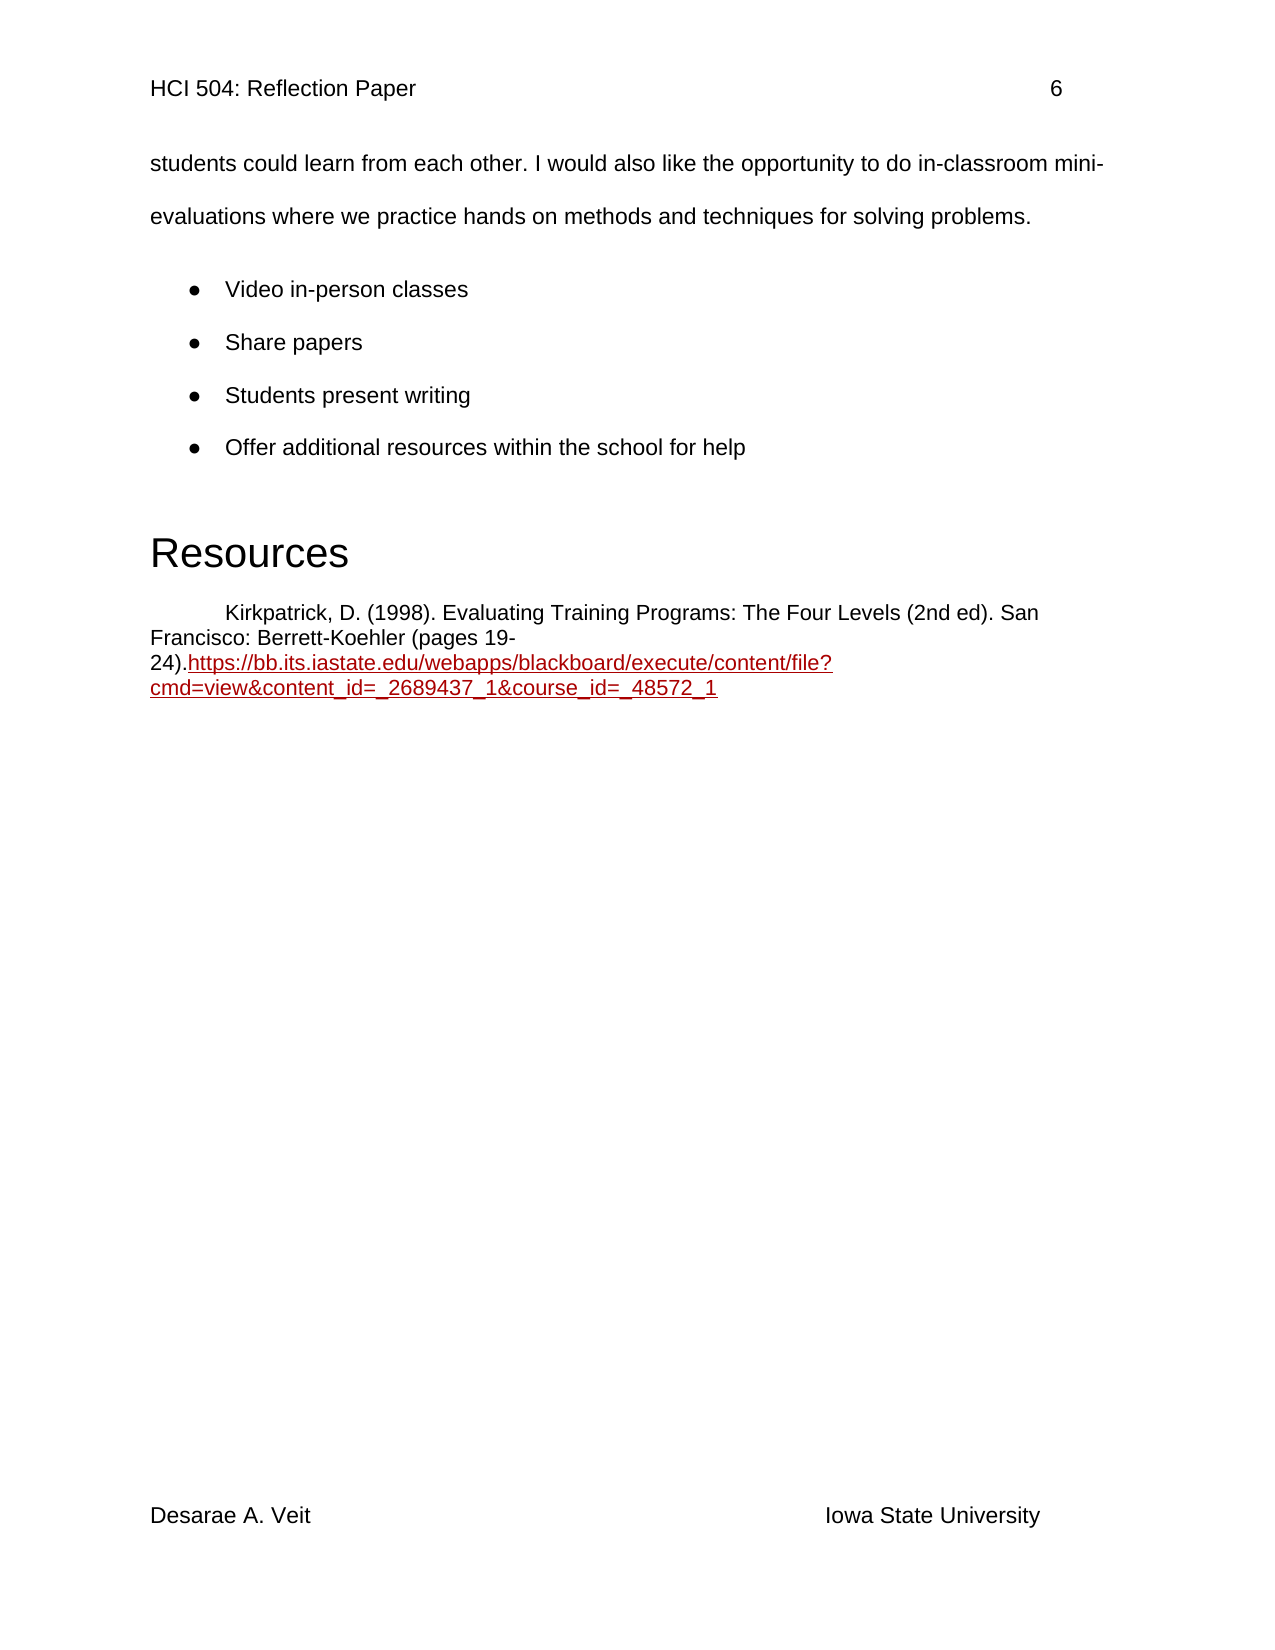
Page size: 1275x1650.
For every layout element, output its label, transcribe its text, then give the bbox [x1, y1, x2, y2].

list Share papers [187, 329, 1125, 355]
list Video in-person classes [187, 276, 1125, 303]
list Students present writing [187, 382, 1125, 408]
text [150, 150, 1125, 229]
list Offer additional resources within the school for help [187, 434, 1125, 461]
subtitle Resources [150, 529, 1125, 577]
text Kirkpatrick, D. (1998). Evaluating Training Programs: The Four Levels (2nd ed). San Francisco: Berrett-Koehler (pages 19-24).https://bb.its.iastate.edu/webapps/blackboard/execute/content/file?cmd=view&content_id=_2689437_1&course_id=_48572_1 [150, 599, 1125, 700]
